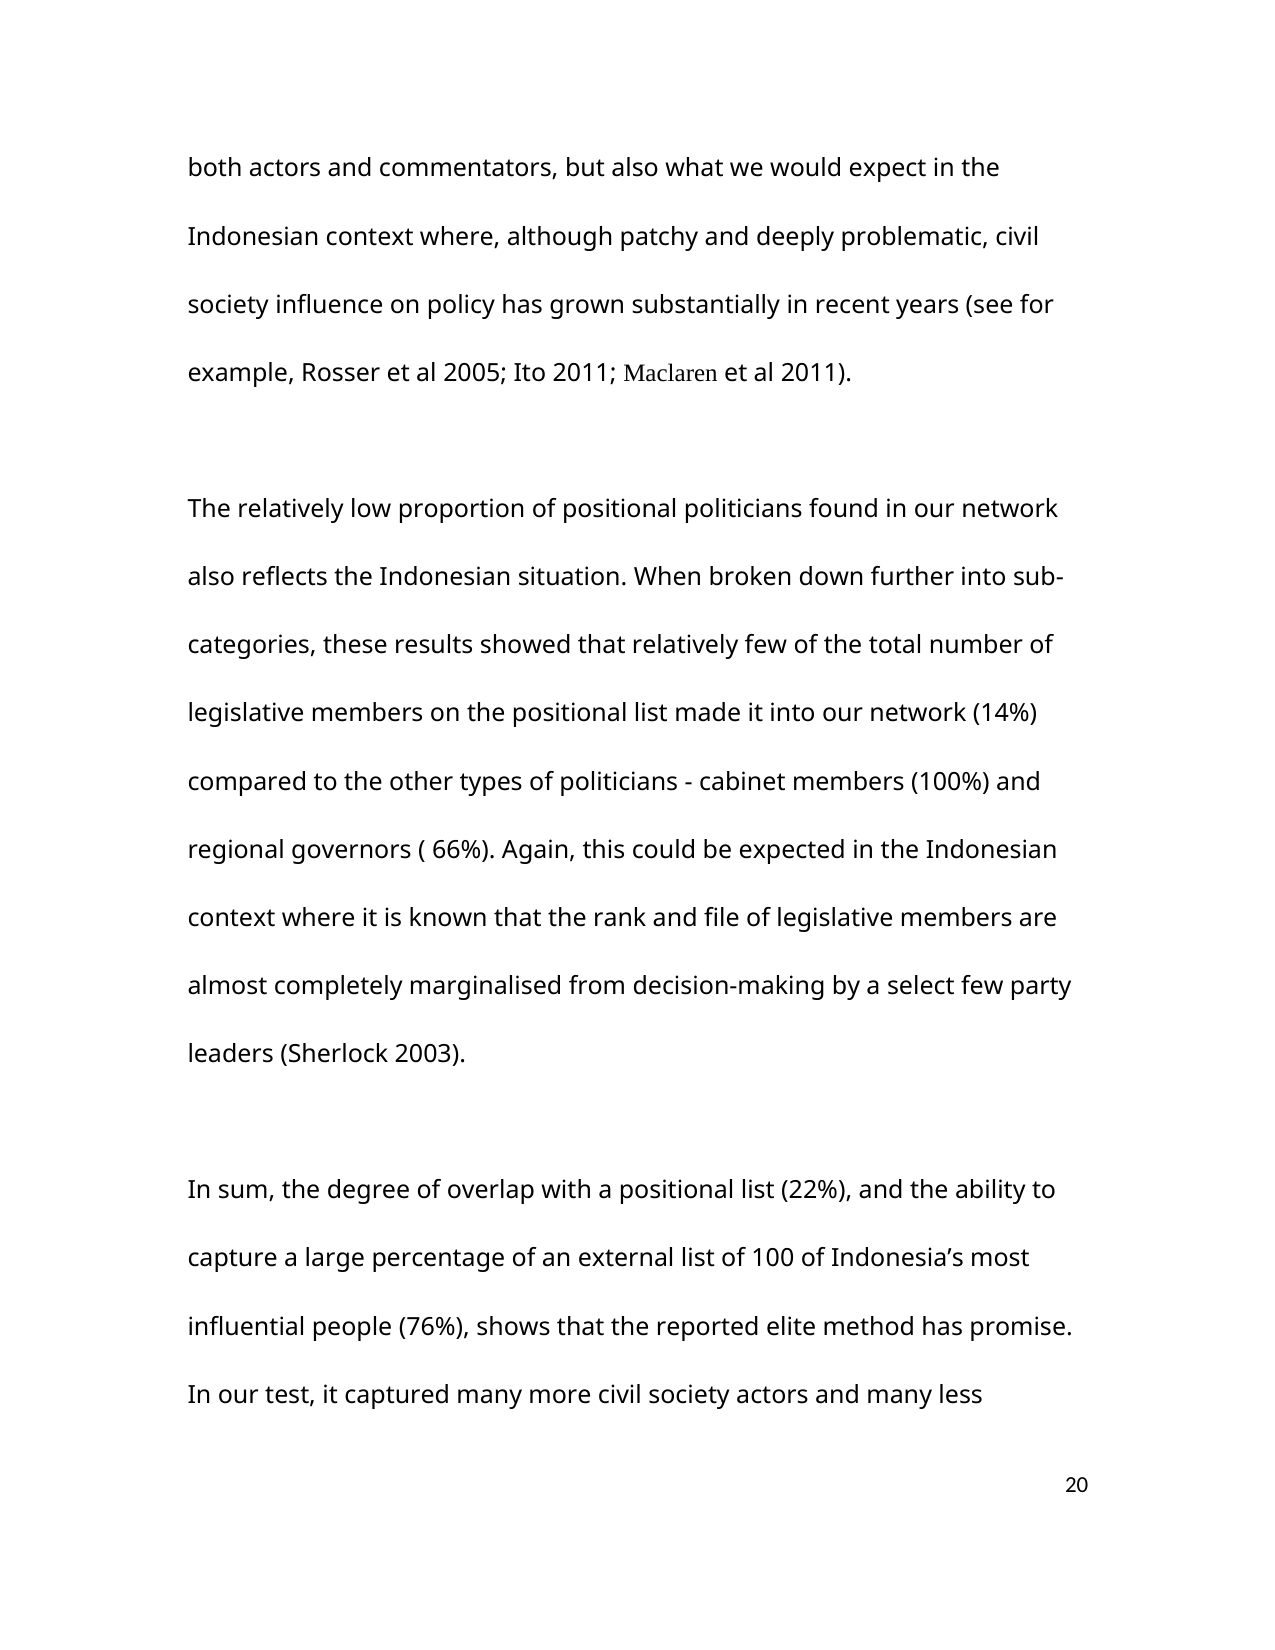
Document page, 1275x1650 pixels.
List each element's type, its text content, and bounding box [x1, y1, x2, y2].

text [187, 1172, 1088, 1410]
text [187, 150, 1088, 388]
text The relatively low proportion of positional politicians found in our network also reflects the Indonesian situation. When broken down further into sub-categories, these results showed that relatively few of the total number of legislative members on the positional list made it into our network (14%) compared to the other types of politicians - cabinet members (100%) and regional governors ( 66%). Again, this could be expected in the Indonesian context where it is known that the rank and file of legislative members are almost completely marginalised from decision-making by a select few party leaders (Sherlock 2003). [187, 491, 1088, 1070]
